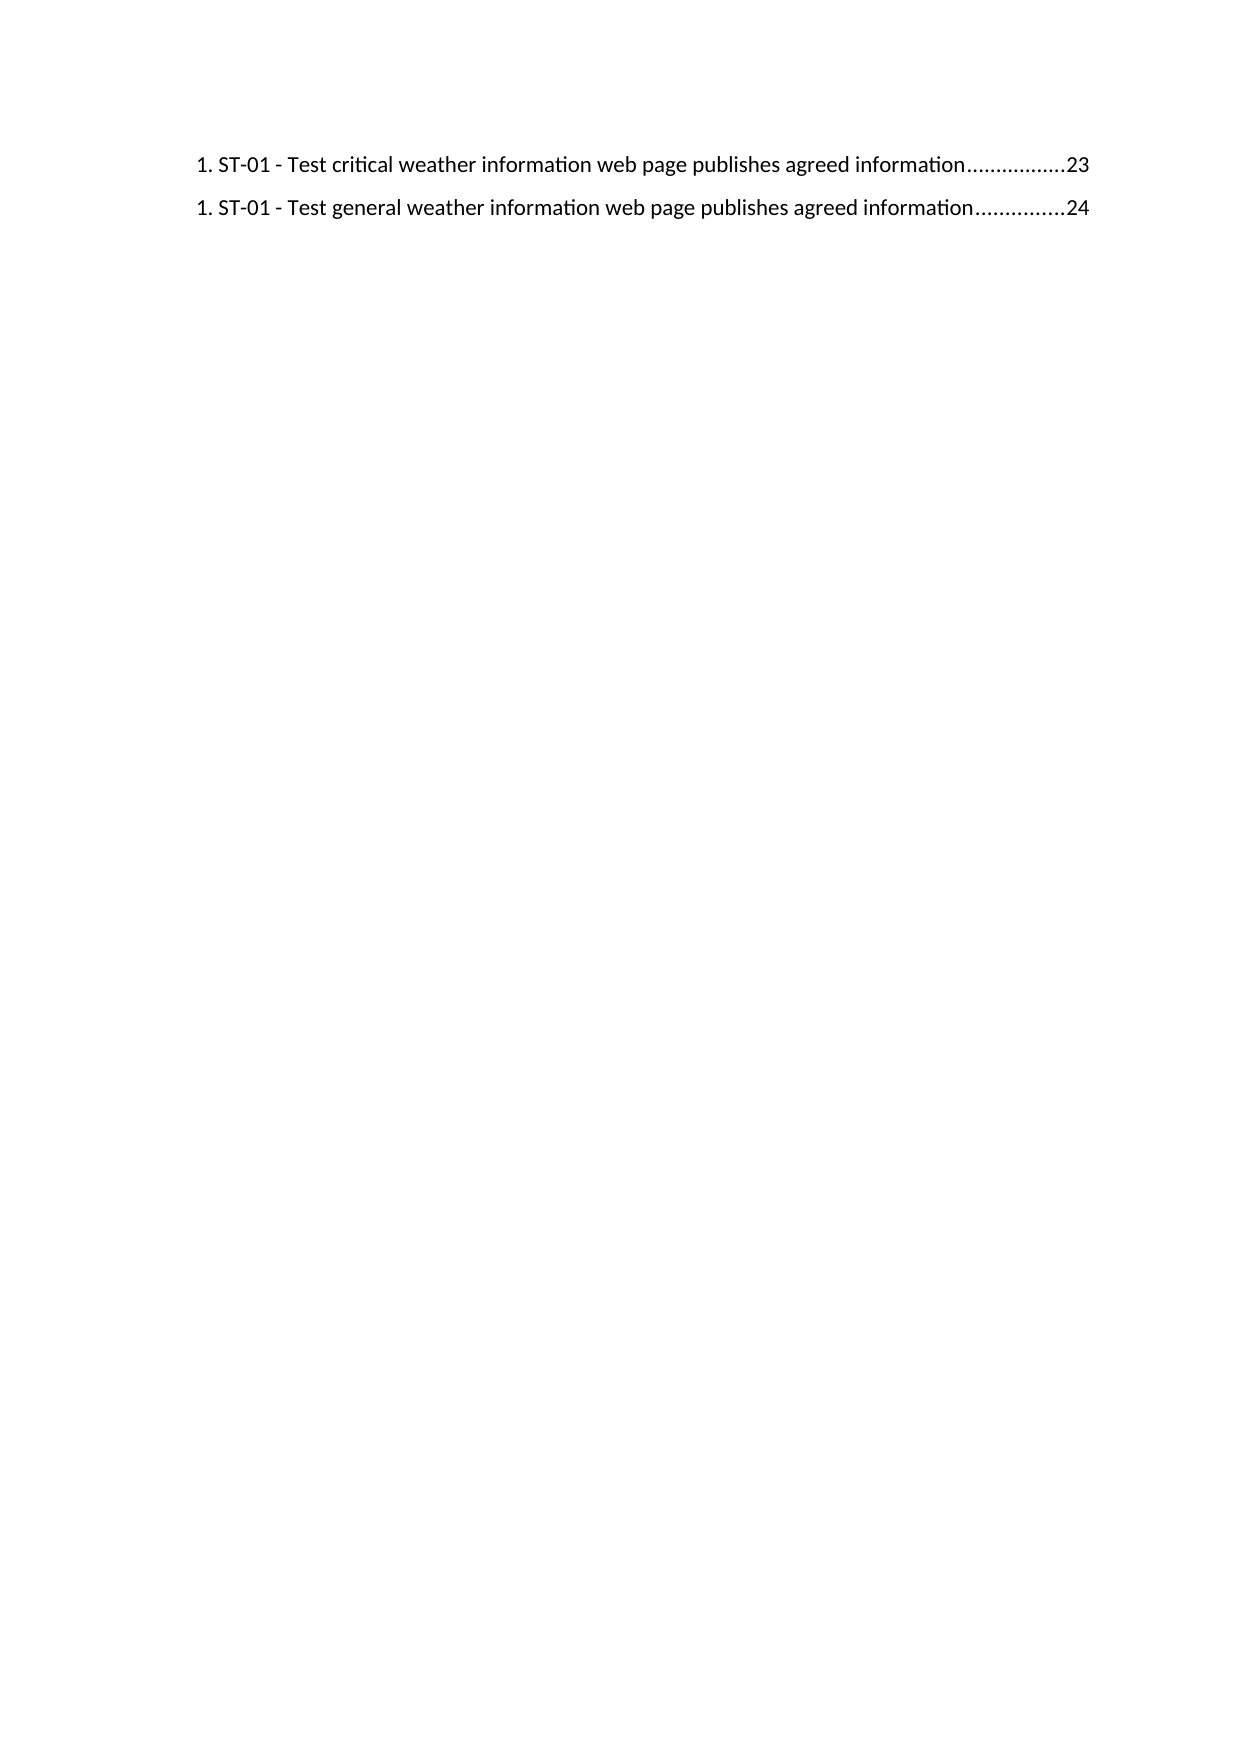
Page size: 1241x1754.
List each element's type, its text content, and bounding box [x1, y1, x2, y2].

text 1. ST-01 - Test general weather information web page publishes agreed information 24 [196, 193, 1090, 221]
text 1. ST-01 - Test critical weather information web page publishes agreed information 23 [196, 150, 1090, 178]
